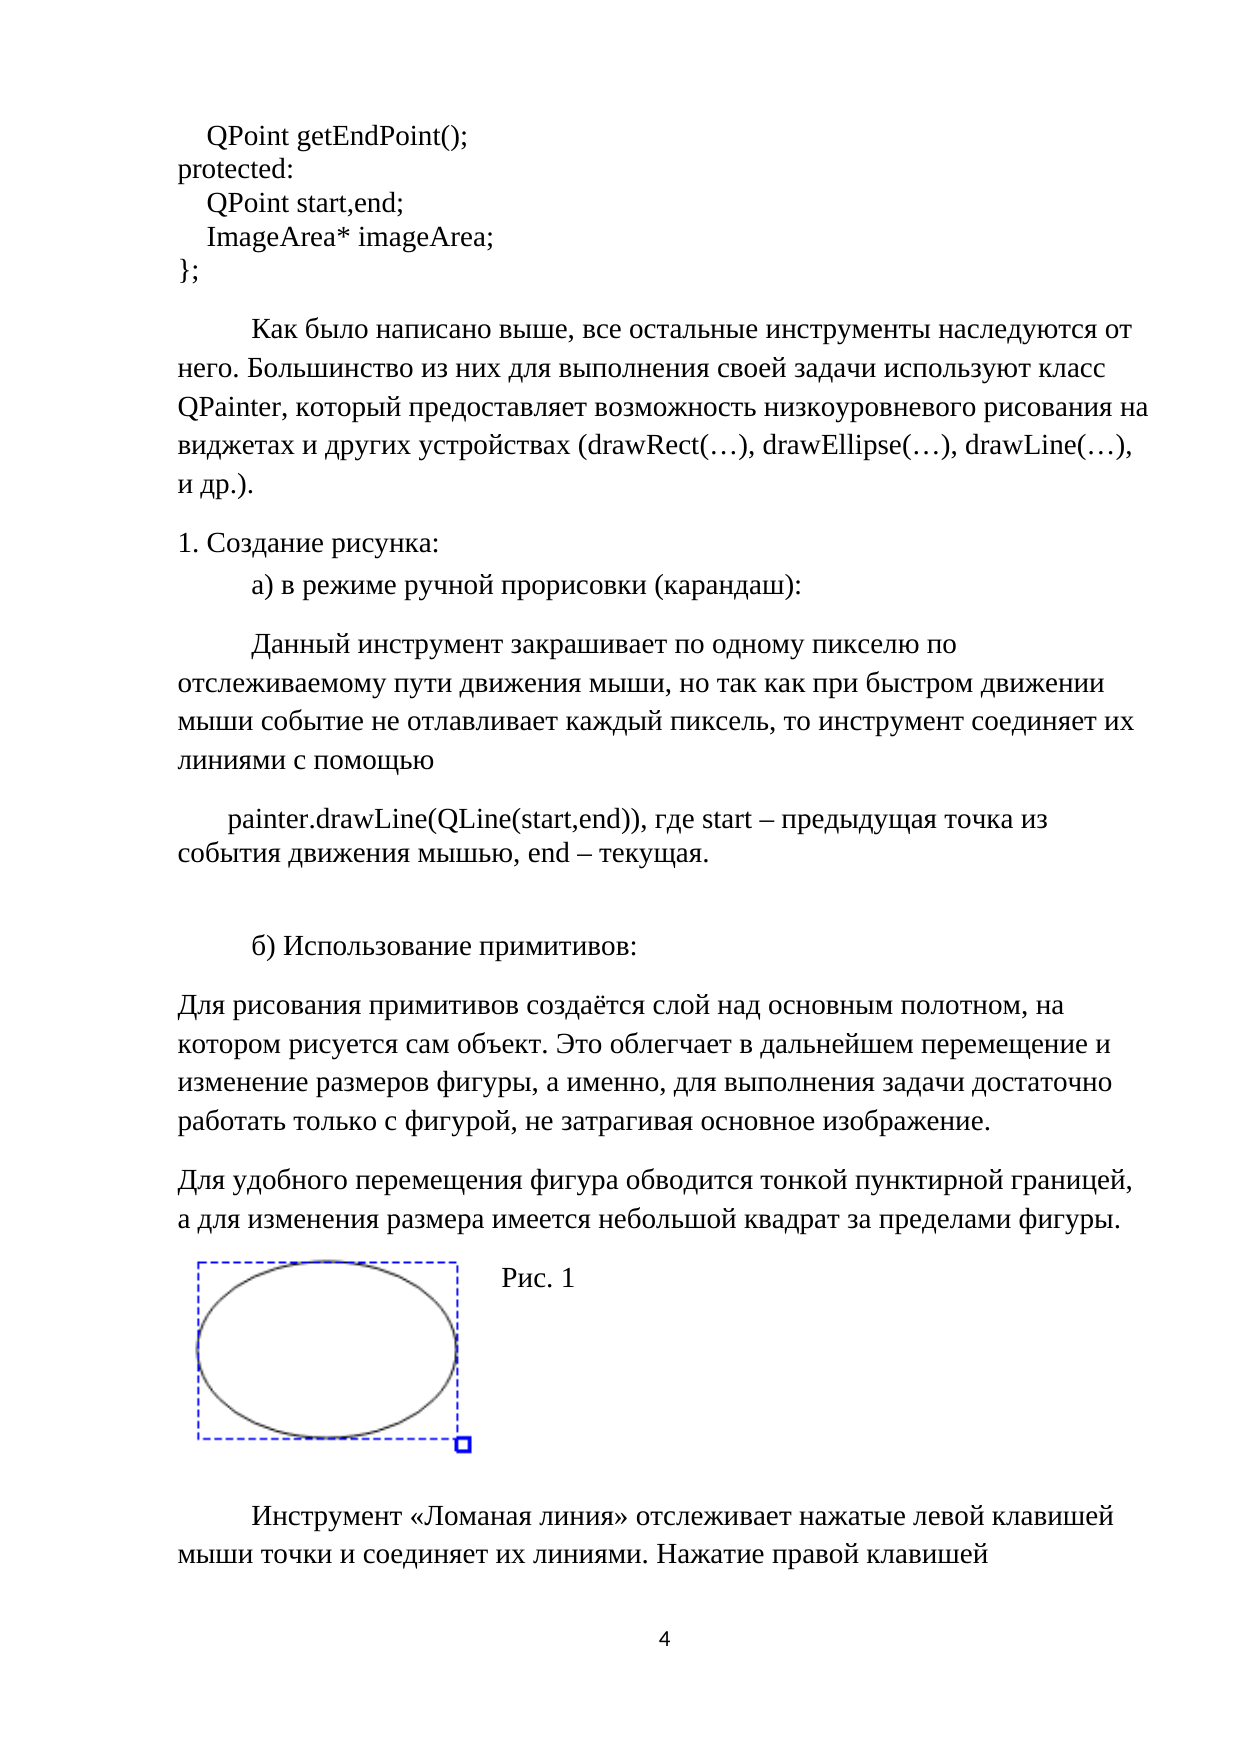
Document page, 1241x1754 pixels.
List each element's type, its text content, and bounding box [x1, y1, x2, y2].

text QPoint getEndPoint(); [177, 118, 1152, 152]
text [177, 1498, 1152, 1570]
text protected: [177, 152, 1152, 185]
text 1. Создание рисунка: [177, 525, 1152, 559]
picture [177, 1244, 483, 1482]
text б) Использование примитивов: [177, 928, 1152, 961]
text }; [177, 252, 1152, 286]
text Рис. 1 [483, 1260, 1152, 1294]
text QPoint start,end; [177, 185, 1152, 219]
text painter.drawLine(QLine(start,end)), где start – предыдущая точка из события движения мышью, end – текущая. [177, 801, 1152, 868]
text ImageArea* imageArea; [177, 219, 1152, 252]
text Как было написано выше, все остальные инструменты наследуются от него. Большинство из них для выполнения своей задачи используют класс QPainter, который предоставляет возможность низкоуровневого рисования на виджетах и других устройствах (drawRect(…), drawEllipse(…), drawLine(…), и др.). [177, 312, 1152, 499]
text Данный инструмент закрашивает по одному пикселю по отслеживаемому пути движения мыши, но так как при быстром движении мыши событие не отлавливает каждый пиксель, то инструмент соединяет их линиями с помощью [177, 626, 1152, 776]
text а) в режиме ручной прорисовки (карандаш): [177, 567, 1152, 601]
text Для удобного перемещения фигура обводится тонкой пунктирной границей, а для изменения размера имеется небольшой квадрат за пределами фигуры. [177, 1162, 1152, 1234]
text Для рисования примитивов создаётся слой над основным полотном, на котором рисуется сам объект. Это облегчает в дальнейшем перемещение и изменение размеров фигуры, а именно, для выполнения задачи достаточно работать только с фигурой, не затрагивая основное изображение. [177, 987, 1152, 1136]
